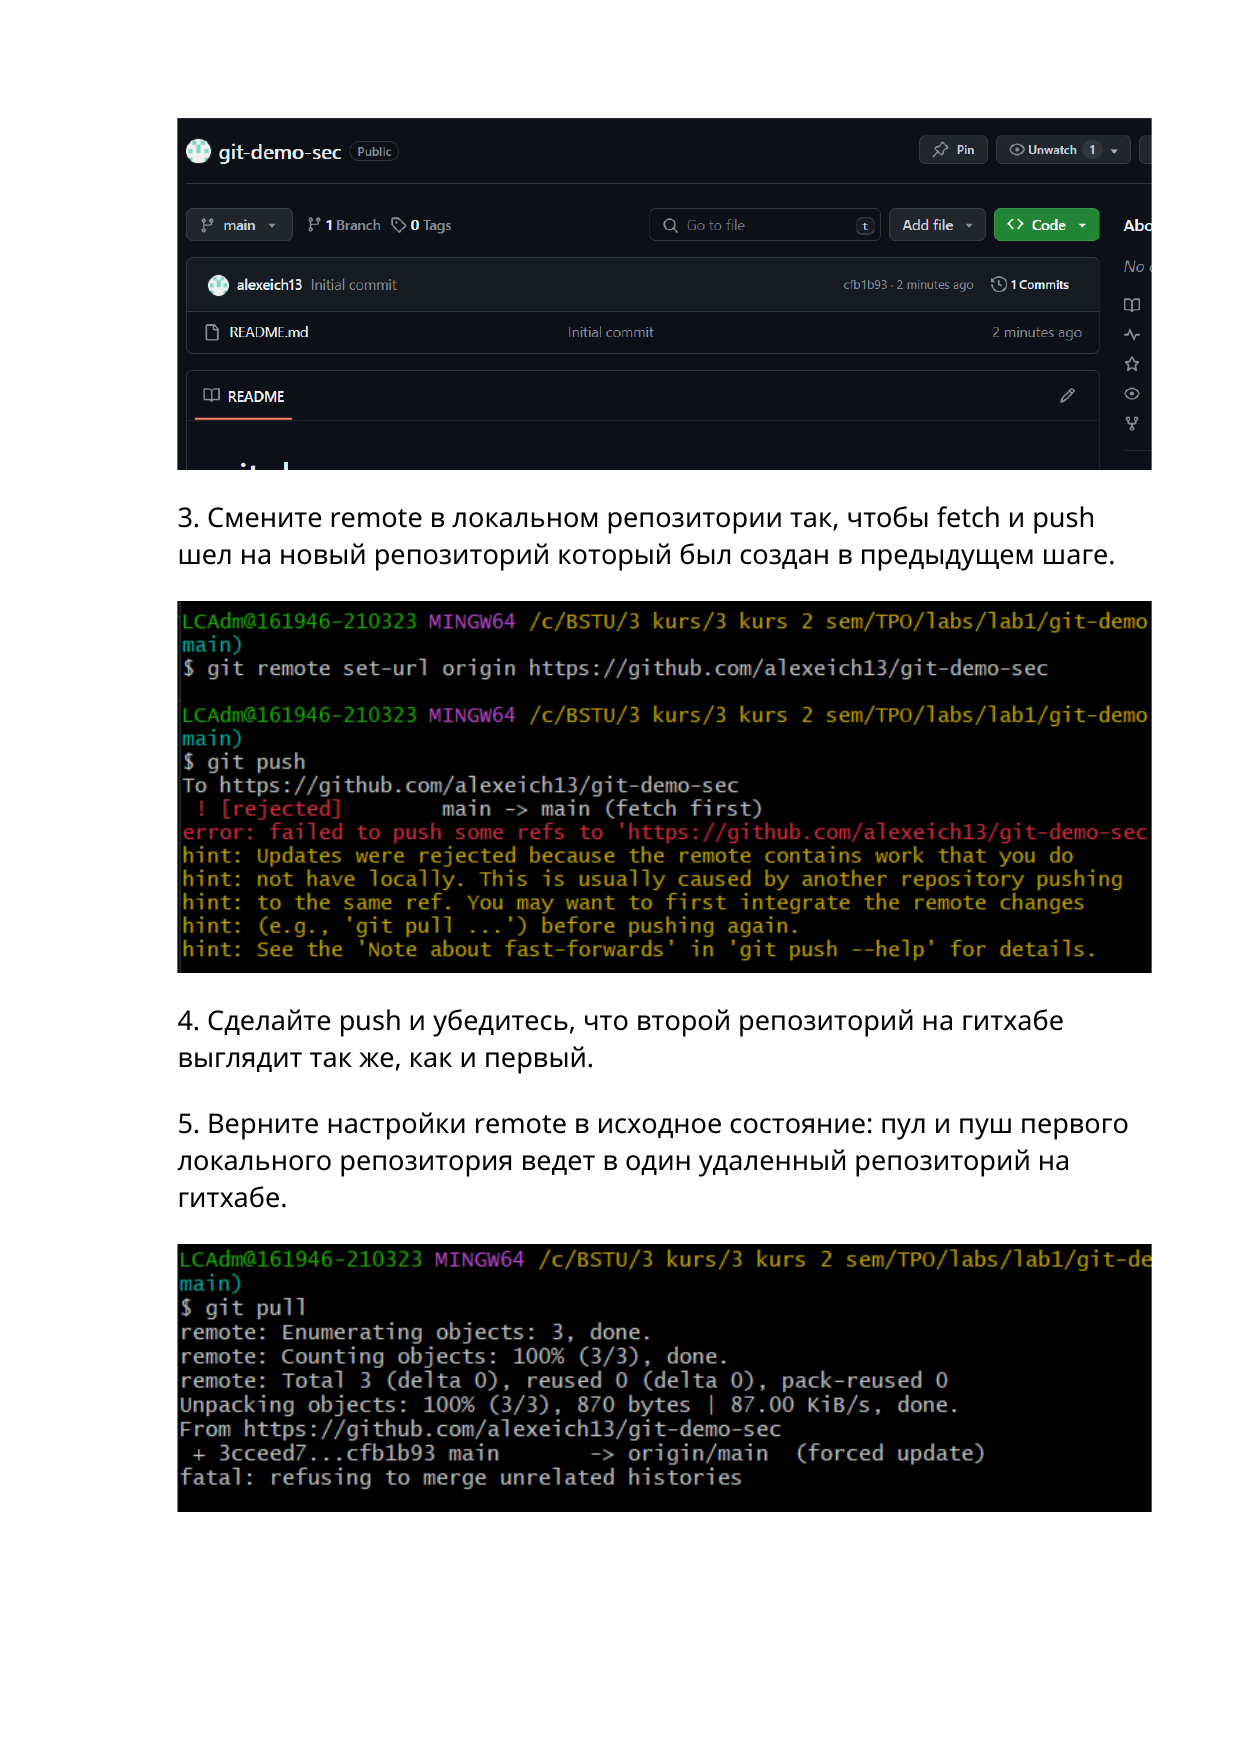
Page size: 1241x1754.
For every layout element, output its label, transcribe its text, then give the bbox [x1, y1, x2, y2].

text 5. Верните настройки remote в исходное состояние: пул и пуш первого локального репозитория ведет в один удаленный репозиторий на гитхабе. [177, 1104, 1152, 1215]
text 4. Сделайте push и убедитесь, что второй репозиторий на гитхабе выглядит так же, как и первый. [177, 1002, 1152, 1075]
picture [177, 118, 1152, 470]
text 3. Смените remote в локальном репозитории так, чтобы fetch и push шел на новый репозиторий который был создан в предыдущем шаге. [177, 498, 1152, 572]
picture [177, 1244, 1152, 1512]
picture [177, 601, 1152, 973]
